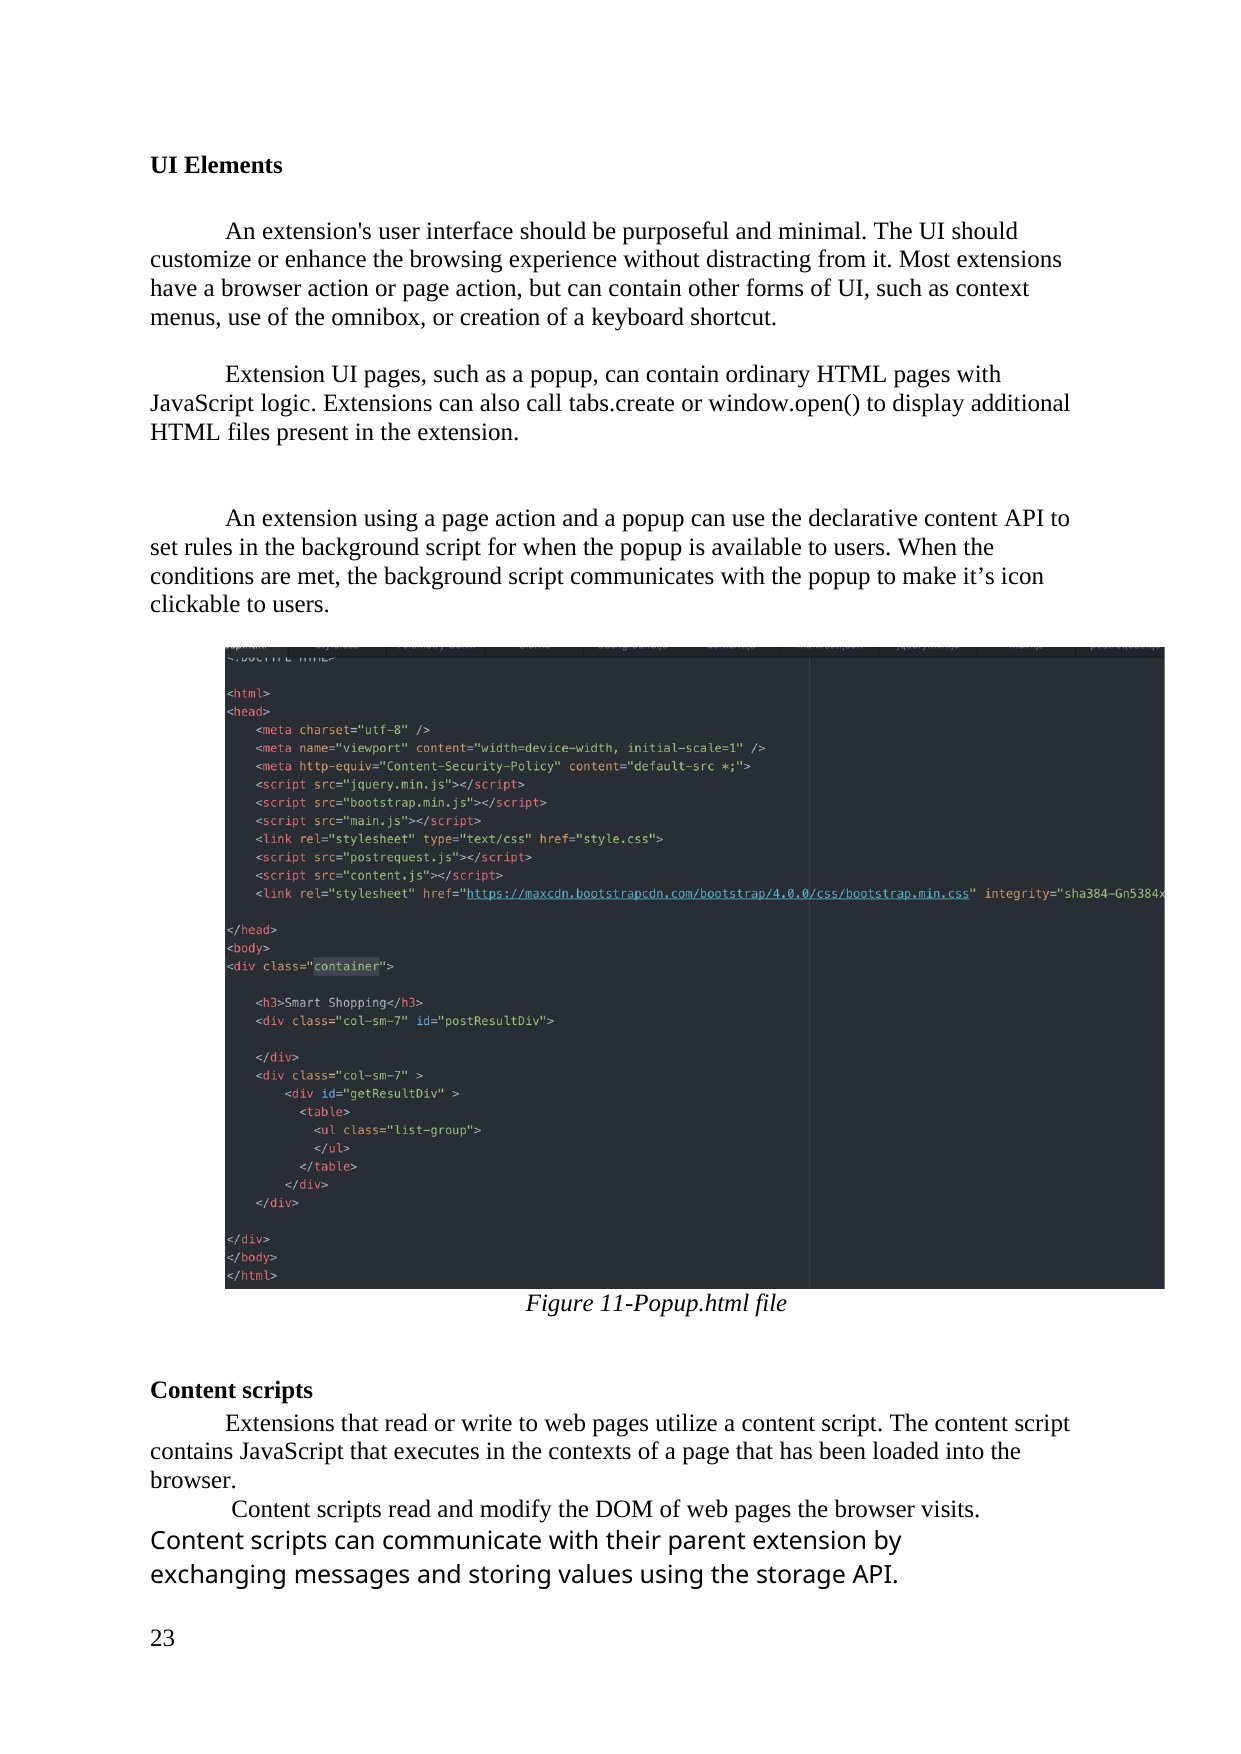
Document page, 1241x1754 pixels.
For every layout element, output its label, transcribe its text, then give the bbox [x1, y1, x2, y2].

text Content scripts [150, 1375, 1090, 1403]
text Figure 11-Popup.html file [150, 1288, 1090, 1317]
text Extension UI pages, such as a popup, can contain ordinary HTML pages with JavaScript logic. Extensions can also call tabs.create or window.open() to display additional HTML files present in the extension. [150, 359, 1090, 446]
text UI Elements [150, 150, 1090, 179]
text Content scripts can communicate with their parent extension by exchanging messages and storing values using the storage API. [150, 1523, 1090, 1591]
picture [225, 647, 1165, 1289]
text An extension's user interface should be purposeful and minimal. The UI should customize or enhance the browsing experience without distracting from it. Most extensions have a browser action or page action, but can contain other forms of UI, such as context menus, use of the omnibox, or creation of a keyboard shortcut. [150, 216, 1090, 331]
text Extensions that read or write to web pages utilize a content script. The content script contains JavaScript that executes in the contexts of a page that has been loaded into the browser. [150, 1408, 1090, 1494]
text Content scripts read and modify the DOM of web pages the browser visits. [150, 1494, 1090, 1523]
text An extension using a page action and a popup can use the declarative content API to set rules in the background script for when the popup is available to users. When the conditions are met, the background script communicates with the popup to make it’s icon clickable to users. [150, 503, 1090, 618]
